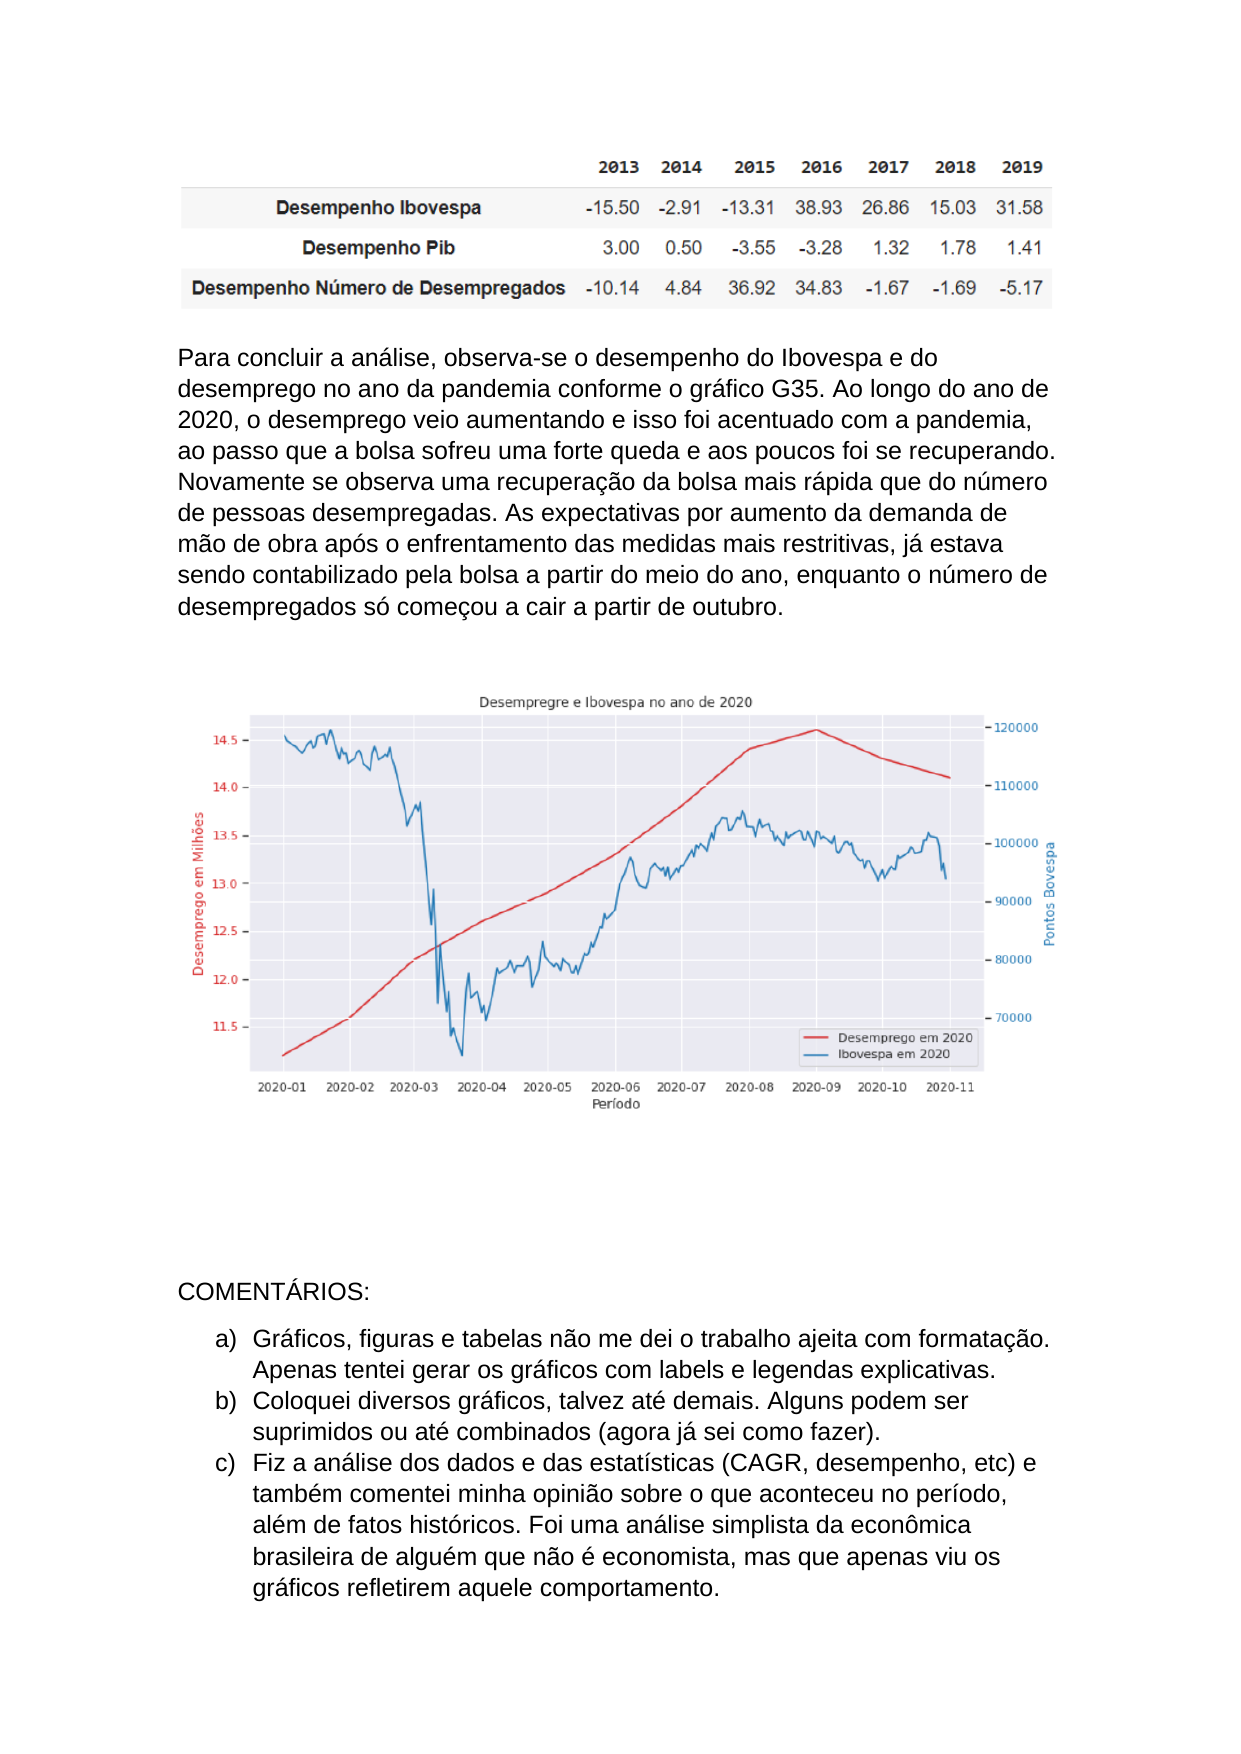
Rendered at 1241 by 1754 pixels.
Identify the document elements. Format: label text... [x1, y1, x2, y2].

text COMENTÁRIOS: [177, 1277, 1063, 1305]
list Coloquei diversos gráficos, talvez até demais. Alguns podem ser suprimidos ou até combinados (agora já sei como fazer). [215, 1386, 1063, 1446]
list Fiz a análise dos dados e das estatísticas (CAGR, desempenho, etc) e também comentei minha opinião sobre o que aconteceu no período, além de fatos históricos. Foi uma análise simplista da econômica brasileira de alguém que não é economista, mas que apenas viu os gráficos refletirem aquele comportamento. [215, 1448, 1063, 1601]
picture [177, 147, 1063, 325]
text Para concluir a análise, observa-se o desempenho do Ibovespa e do desemprego no ano da pandemia conforme o gráfico G35. Ao longo do ano de 2020, o desemprego veio aumentando e isso foi acentuado com a pandemia, ao passo que a bolsa sofreu uma forte queda e aos poucos foi se recuperando. Novamente se observa uma recuperação da bolsa mais rápida que do número de pessoas desempregadas. As expectativas por aumento da demanda de mão de obra após o enfrentamento das medidas mais restritivas, já estava sendo contabilizado pela bolsa a partir do meio do ano, enquanto o número de desempregados só começou a cair a partir de outubro. [177, 343, 1063, 620]
picture [177, 687, 1063, 1115]
list Gráficos, figuras e tabelas não me dei o trabalho ajeita com formatação. Apenas tentei gerar os gráficos com labels e legendas explicativas. [215, 1324, 1063, 1384]
